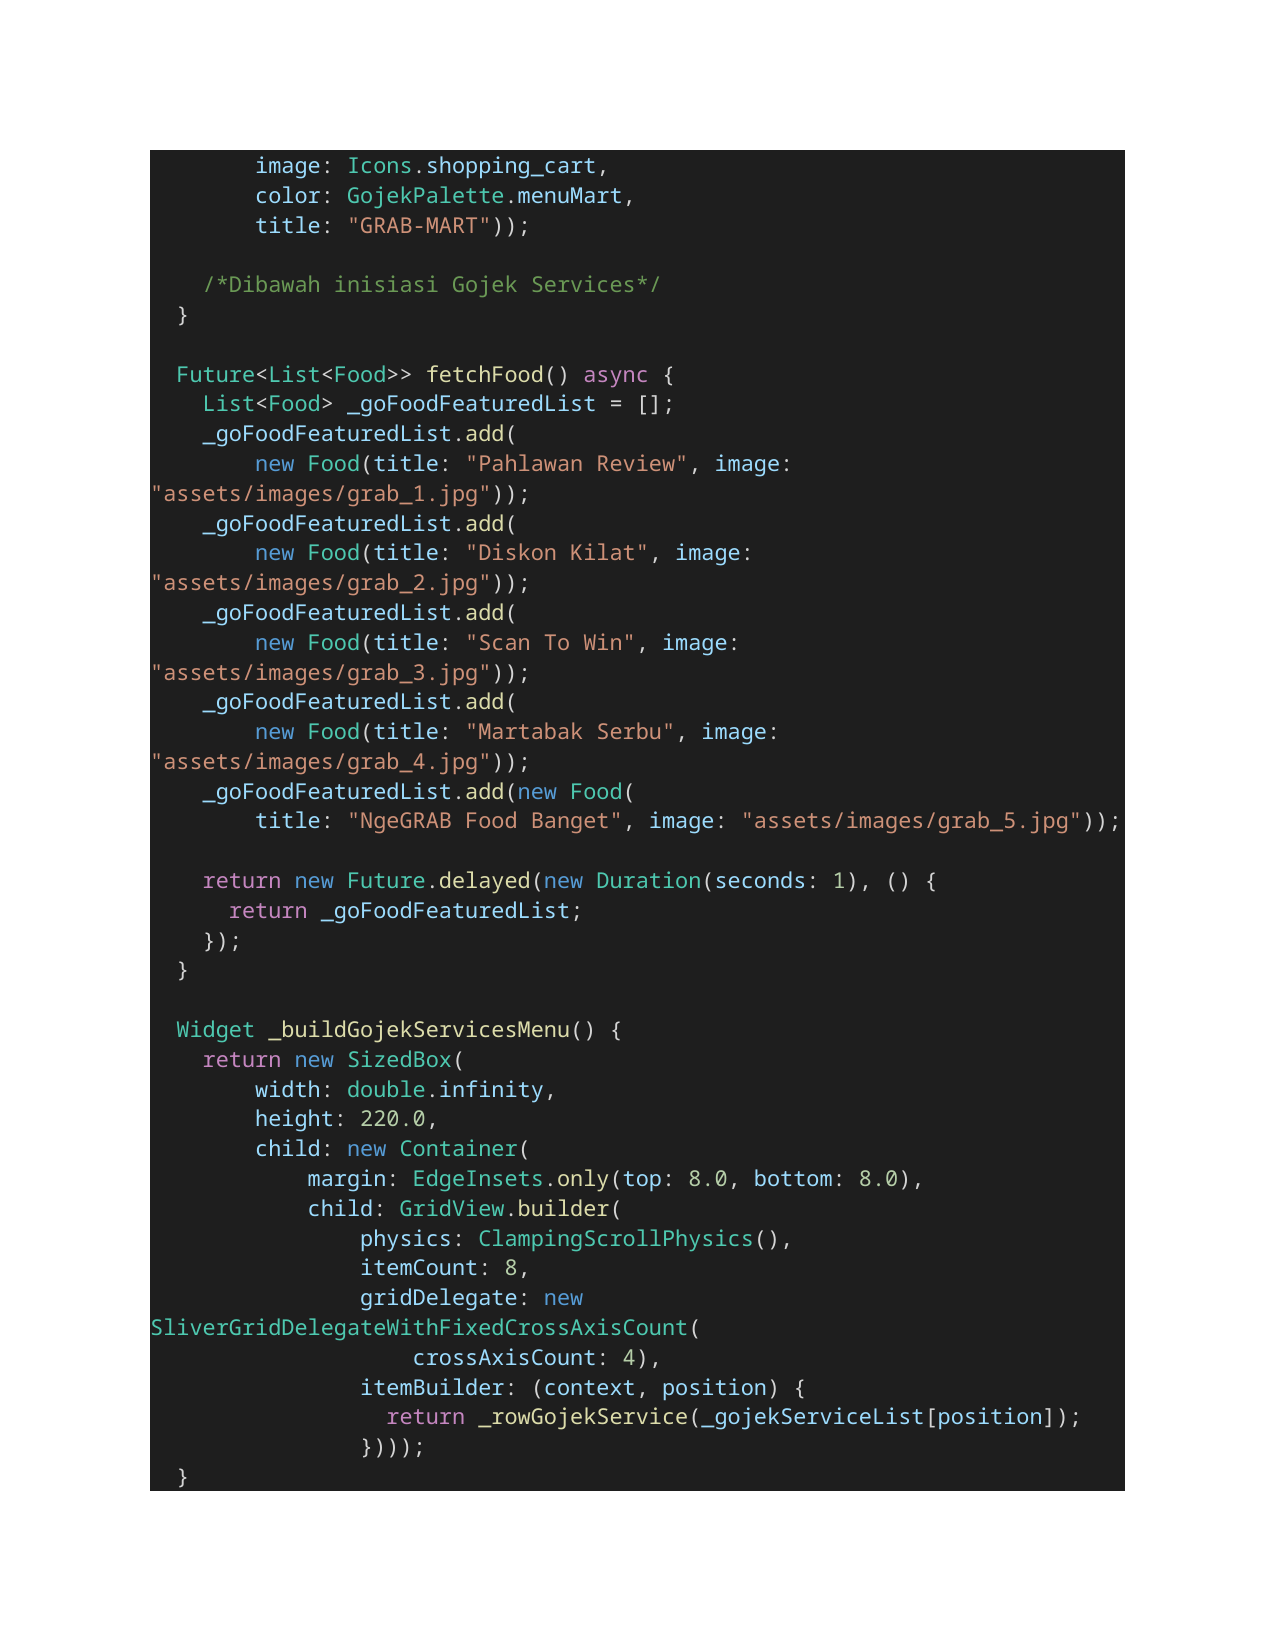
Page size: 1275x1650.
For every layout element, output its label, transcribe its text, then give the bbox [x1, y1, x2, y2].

text _goFoodFeaturedList.add( [150, 597, 1125, 627]
text margin: EdgeInsets.only(top: 8.0, bottom: 8.0), [150, 1163, 1125, 1193]
text _goFoodFeaturedList.add(new Food( [150, 776, 1125, 805]
text return _goFoodFeaturedList; [150, 895, 1125, 924]
text width: double.infinity, [150, 1073, 1125, 1103]
text height: 220.0, [150, 1103, 1125, 1133]
text child: GridView.builder( [150, 1193, 1125, 1222]
text new Food(title: "Martabak Serbu", image: "assets/images/grab_4.jpg")); [150, 716, 1125, 776]
text child: new Container( [150, 1133, 1125, 1163]
text return _rowGojekService(_gojekServiceList[position]); [150, 1401, 1125, 1431]
text new Food(title: "Pahlawan Review", image: "assets/images/grab_1.jpg")); [150, 448, 1125, 507]
text new Food(title: "Scan To Win", image: "assets/images/grab_3.jpg")); [150, 627, 1125, 686]
text title: "GRAB-MART")); [150, 209, 1125, 239]
text _goFoodFeaturedList.add( [150, 418, 1125, 448]
text crossAxisCount: 4), [150, 1342, 1125, 1371]
text color: GojekPalette.menuMart, [150, 180, 1125, 209]
text itemBuilder: (context, position) { [150, 1371, 1125, 1401]
text } [150, 299, 1125, 329]
text physics: ClampingScrollPhysics(), [150, 1222, 1125, 1252]
text List<Food> _goFoodFeaturedList = []; [150, 388, 1125, 418]
text new Food(title: "Diskon Kilat", image: "assets/images/grab_2.jpg")); [150, 537, 1125, 597]
text } [150, 954, 1125, 984]
text title: "NgeGRAB Food Banget", image: "assets/images/grab_5.jpg")); [150, 805, 1125, 835]
text image: Icons.shopping_cart, [150, 150, 1125, 180]
text /*Dibawah inisiasi Gojek Services*/ [150, 269, 1125, 299]
text } [150, 1461, 1125, 1491]
text }); [150, 924, 1125, 954]
text _goFoodFeaturedList.add( [150, 507, 1125, 537]
text Future<List<Food>> fetchFood() async { [150, 358, 1125, 388]
text gridDelegate: new SliverGridDelegateWithFixedCrossAxisCount( [150, 1282, 1125, 1342]
text return new Future.delayed(new Duration(seconds: 1), () { [150, 865, 1125, 895]
text Widget _buildGojekServicesMenu() { [150, 1014, 1125, 1044]
text }))); [150, 1431, 1125, 1461]
text _goFoodFeaturedList.add( [150, 686, 1125, 716]
text itemCount: 8, [150, 1252, 1125, 1282]
text return new SizedBox( [150, 1044, 1125, 1073]
